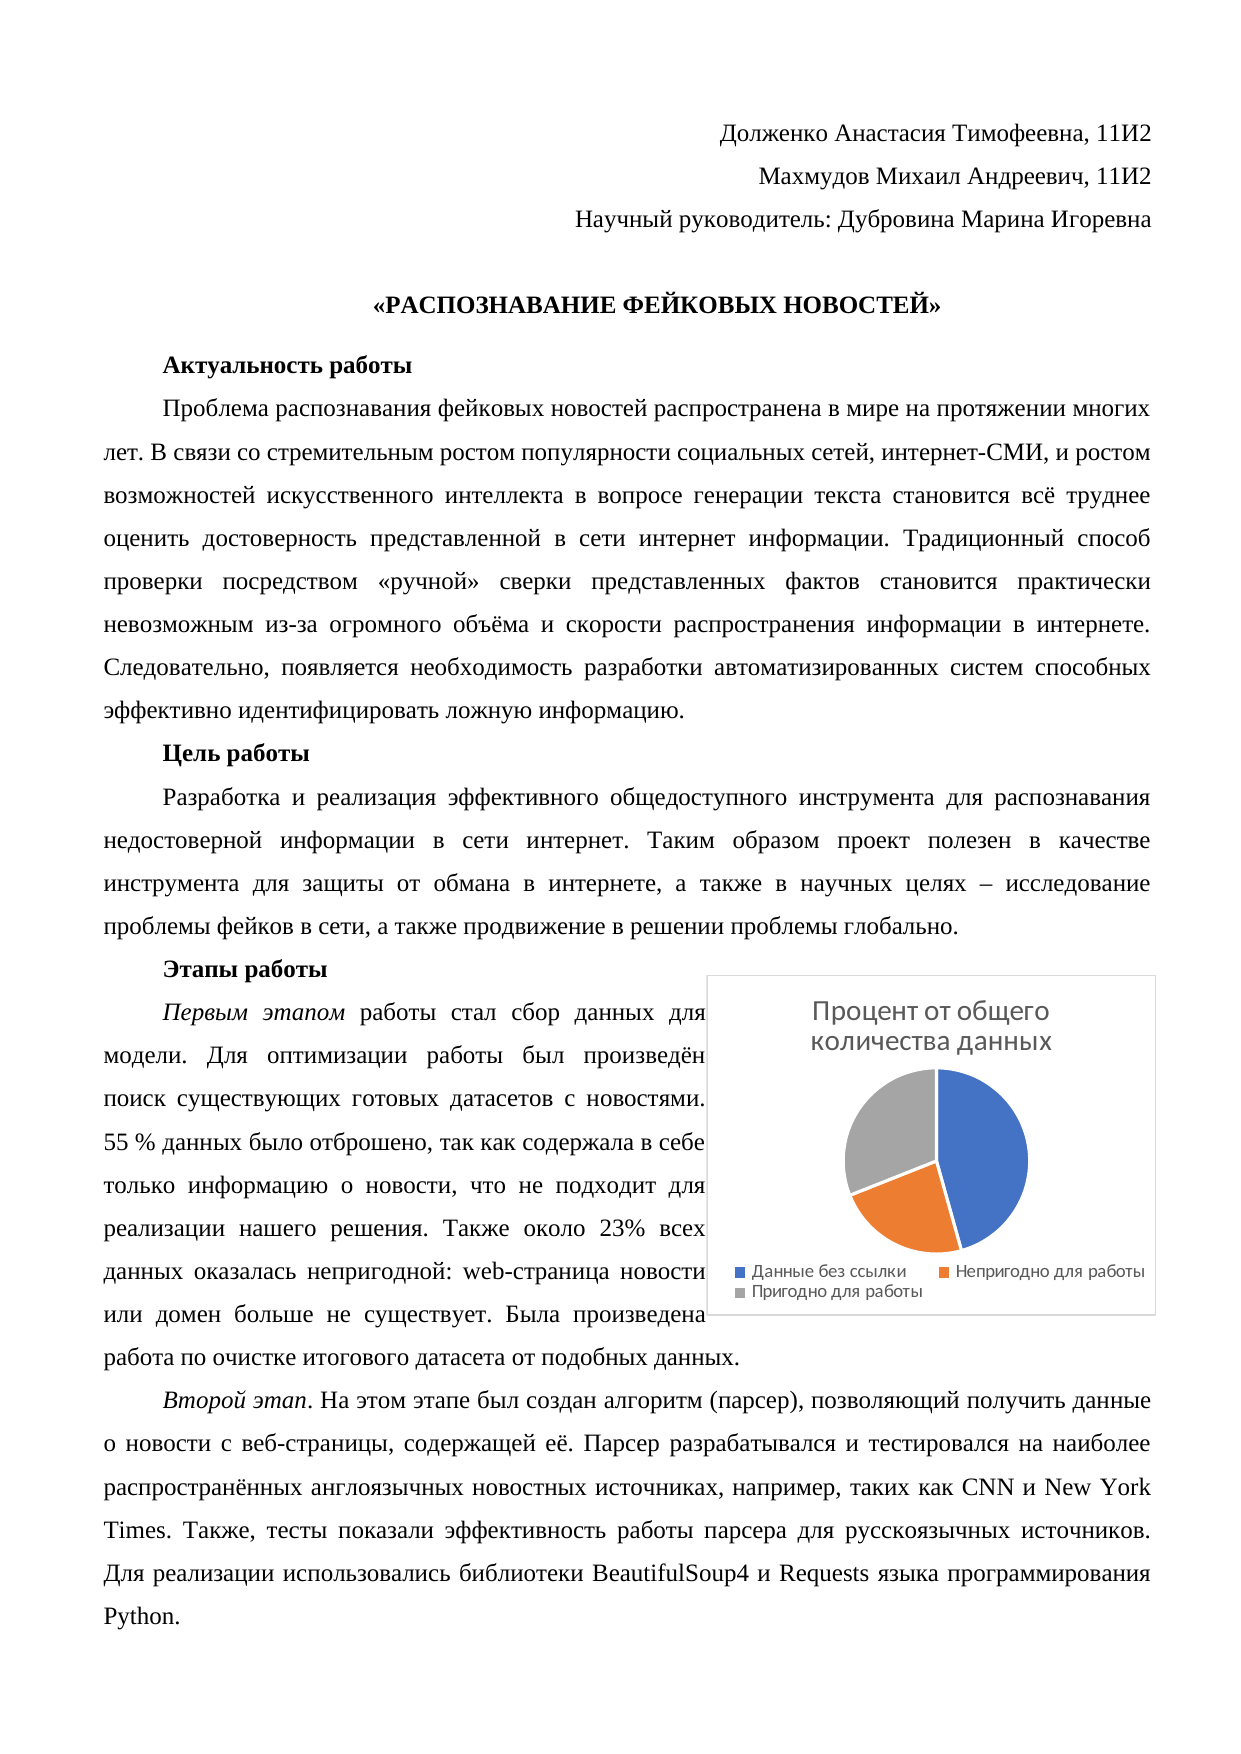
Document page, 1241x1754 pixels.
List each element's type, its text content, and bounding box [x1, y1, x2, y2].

text «РАСПОЗНАВАНИЕ ФЕЙКОВЫХ НОВОСТЕЙ» [103, 291, 1152, 319]
text Долженко Анастасия Тимофеевна, 11И2 [103, 118, 1152, 147]
text Научный руководитель: Дубровина Марина Игоревна [103, 204, 1152, 233]
text Махмудов Михаил Андреевич, 11И2 [103, 161, 1152, 190]
text Первым этапом работы стал сбор данных для модели. Для оптимизации работы был произведён поиск существующих готовых датасетов с новостями. 55 % данных было отброшено, так как содержала в себе только информацию о новости, что не подходит для реализации нашего решения. Также около 23% всех данных оказалась непригодной: web-страница новости или домен больше не существует. Была произведена работа по очистке итогового датасета от подобных данных. [103, 997, 1152, 1371]
text Этапы работы [103, 954, 1152, 983]
text Актуальность работы [103, 350, 1152, 379]
text Проблема распознавания фейковых новостей распространена в мире на протяжении многих лет. В связи со стремительным ростом популярности социальных сетей, интернет-СМИ, и ростом возможностей искусственного интеллекта в вопросе генерации текста становится всё труднее оценить достоверность представленной в сети интернет информации. Традиционный способ проверки посредством «ручной» сверки представленных фактов становится практически невозможным из-за огромного объёма и скорости распространения информации в интернете. Следовательно, появляется необходимость разработки автоматизированных систем способных эффективно идентифицировать ложную информацию. [103, 393, 1152, 724]
text Цель работы [103, 738, 1152, 767]
text Второй этап. На этом этапе был создан алгоритм (парсер), позволяющий получить данные о новости с веб-страницы, содержащей её. Парсер разрабатывался и тестировался на наиболее распространённых англоязычных новостных источниках, например, таких как CNN и New York Times. Также, тесты показали эффективность работы парсера для русскоязычных источников. Для реализации использовались библиотеки BeautifulSoup4 и Requests языка программирования Python. [103, 1385, 1152, 1630]
text Разработка и реализация эффективного общедоступного инструмента для распознавания недостоверной информации в сети интернет. Таким образом проект полезен в качестве инструмента для защиты от обмана в интернете, а также в научных целях – исследование проблемы фейков в сети, а также продвижение в решении проблемы глобально. [103, 782, 1152, 940]
